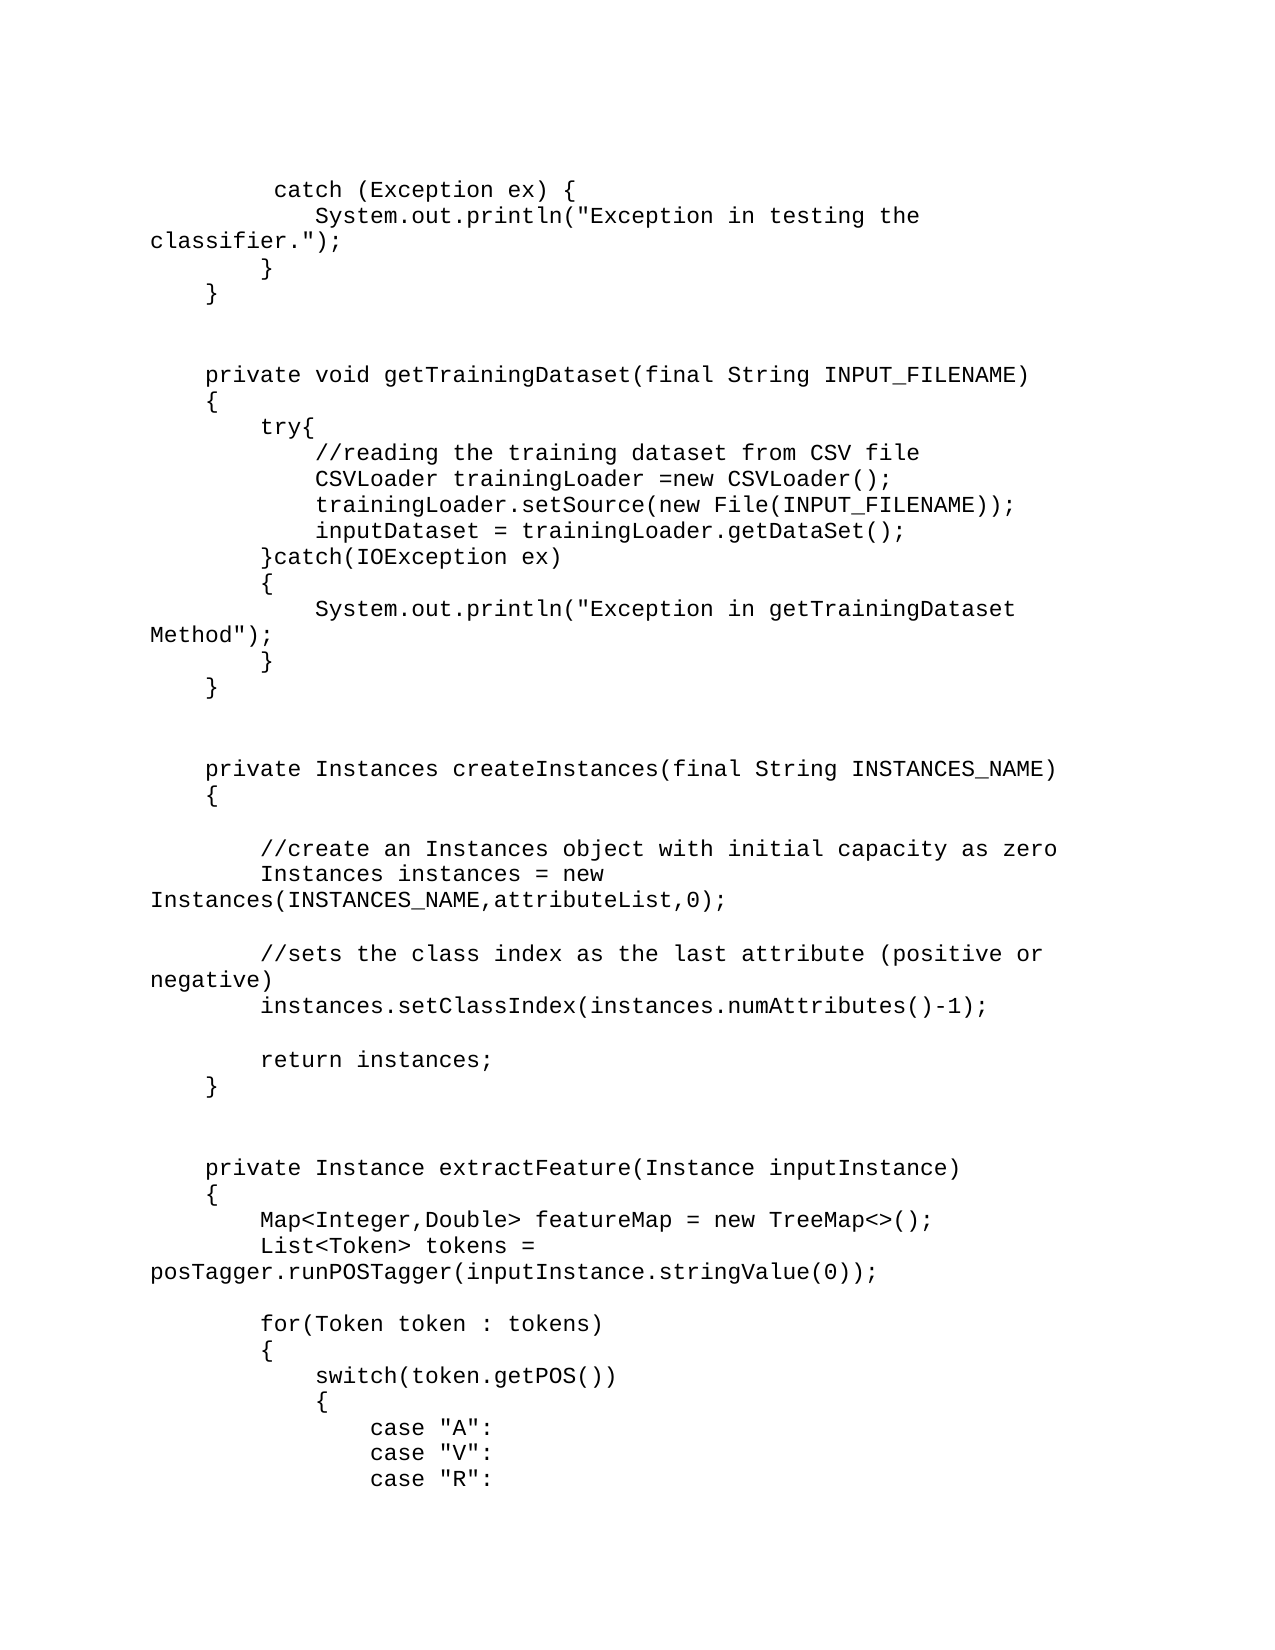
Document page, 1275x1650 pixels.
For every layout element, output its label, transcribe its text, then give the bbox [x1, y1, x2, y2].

text { [150, 1390, 1125, 1416]
text CSVLoader trainingLoader =new CSVLoader(); [150, 467, 1125, 493]
text private void getTrainingDataset(final String INPUT_FILENAME) [150, 364, 1125, 390]
text case "A": [150, 1416, 1125, 1442]
text //create an Instances object with initial capacity as zero [150, 837, 1125, 863]
text { [150, 1338, 1125, 1364]
text { [150, 390, 1125, 416]
text case "R": [150, 1468, 1125, 1494]
text private Instances createInstances(final String INSTANCES_NAME) [150, 757, 1125, 783]
text List<Token> tokens = posTagger.runPOSTagger(inputInstance.stringValue(0)); [150, 1234, 1125, 1286]
text inputDataset = trainingLoader.getDataSet(); [150, 519, 1125, 545]
text System.out.println("Exception in testing the classifier."); [150, 204, 1125, 256]
text Instances instances = new Instances(INSTANCES_NAME,attributeList,0); [150, 863, 1125, 915]
text private Instance extractFeature(Instance inputInstance) [150, 1156, 1125, 1182]
text }catch(IOException ex) [150, 545, 1125, 571]
text case "V": [150, 1442, 1125, 1468]
text try{ [150, 416, 1125, 442]
text //sets the class index as the last attribute (positive or negative) [150, 943, 1125, 994]
text trainingLoader.setSource(new File(INPUT_FILENAME)); [150, 493, 1125, 519]
text } [150, 256, 1125, 282]
text for(Token token : tokens) [150, 1312, 1125, 1338]
text //reading the training dataset from CSV file [150, 442, 1125, 467]
text switch(token.getPOS()) [150, 1364, 1125, 1390]
text } [150, 282, 1125, 308]
text } [150, 649, 1125, 675]
text } [150, 675, 1125, 701]
text Map<Integer,Double> featureMap = new TreeMap<>(); [150, 1208, 1125, 1234]
text System.out.println("Exception in getTrainingDataset Method"); [150, 597, 1125, 649]
text } [150, 1074, 1125, 1100]
text { [150, 783, 1125, 809]
text instances.setClassIndex(instances.numAttributes()-1); [150, 994, 1125, 1021]
text catch (Exception ex) { [150, 178, 1125, 204]
text return instances; [150, 1048, 1125, 1074]
text { [150, 1182, 1125, 1208]
text { [150, 571, 1125, 597]
